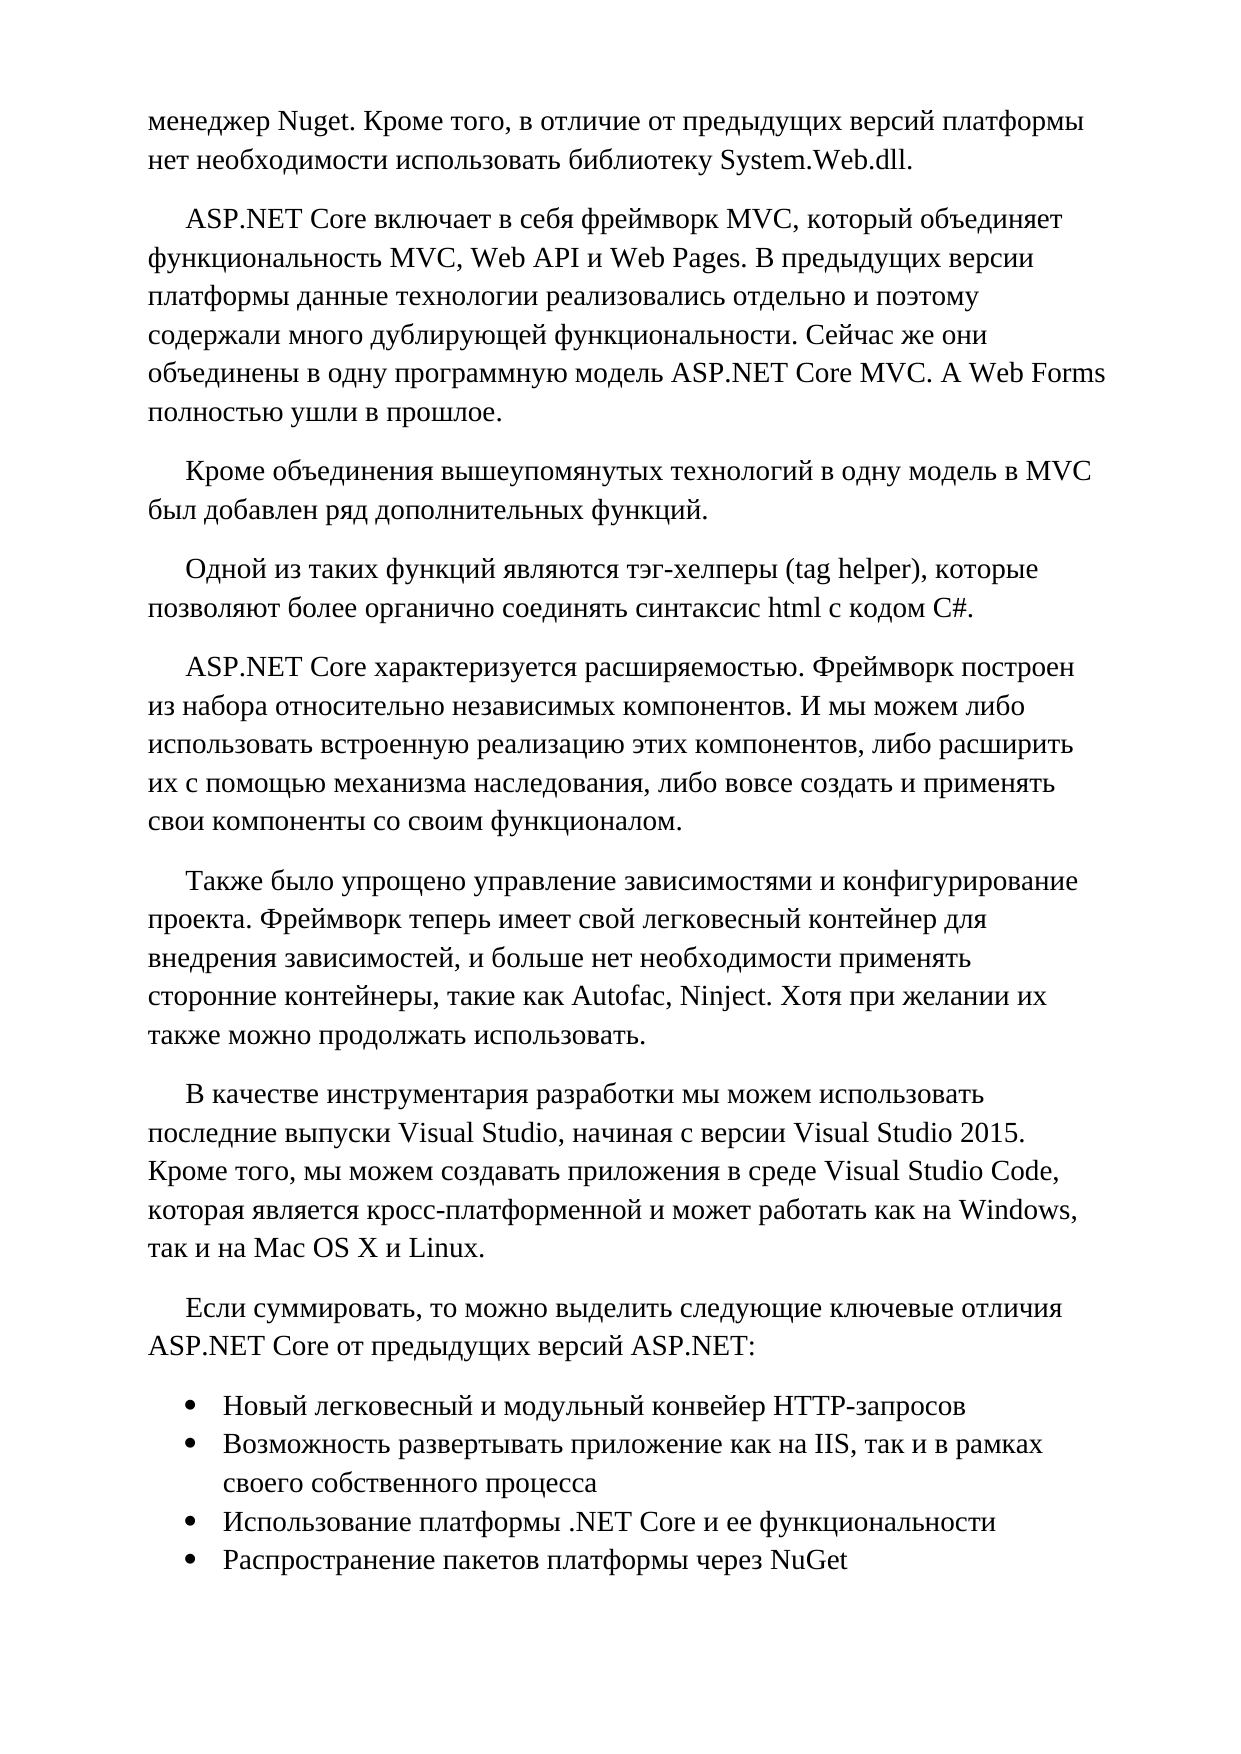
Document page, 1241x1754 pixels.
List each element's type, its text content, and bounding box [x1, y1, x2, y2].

list Возможность развертывать приложение как на IIS, так и в рамках своего собственного процесса [185, 1426, 1107, 1499]
text Одной из таких функций являются тэг-хелперы (tag helper), которые позволяют более органично соединять синтаксис html с кодом С#. [148, 551, 1107, 623]
list Использование платформы .NET Core и ее функциональности [185, 1504, 1107, 1537]
list Новый легковесный и модульный конвейер HTTP-запросов [185, 1388, 1107, 1421]
text Также было упрощено управление зависимостями и конфигурирование проекта. Фреймворк теперь имеет свой легковесный контейнер для внедрения зависимостей, и больше нет необходимости применять сторонние контейнеры, такие как Autofac, Ninject. Хотя при желании их также можно продолжать использовать. [148, 863, 1107, 1051]
text ASP.NET Core включает в себя фреймворк MVC, который объединяет функциональность MVC, Web API и Web Pages. В предыдущих версии платформы данные технологии реализовались отдельно и поэтому содержали много дублирующей функциональности. Сейчас же они объединены в одну программную модель ASP.NET Core MVC. А Web Forms полностью ушли в прошлое. [148, 201, 1107, 428]
text В качестве инструментария разработки мы можем использовать последние выпуски Visual Studio, начиная с версии Visual Studio 2015. Кроме того, мы можем создавать приложения в среде Visual Studio Code, которая является кросс-платформенной и может работать как на Windows, так и на Mac OS X и Linux. [148, 1076, 1107, 1264]
list Распространение пакетов платформы через NuGet [185, 1542, 1107, 1576]
text Кроме объединения вышеупомянутых технологий в одну модель в MVC был добавлен ряд дополнительных функций. [148, 453, 1107, 526]
text ASP.NET Core характеризуется расширяемостью. Фреймворк построен из набора относительно независимых компонентов. И мы можем либо использовать встроенную реализацию этих компонентов, либо расширить их с помощью механизма наследования, либо вовсе создать и применять свои компоненты со своим функционалом. [148, 649, 1107, 837]
text Если суммировать, то можно выделить следующие ключевые отличия ASP.NET Core от предыдущих версий ASP.NET: [148, 1290, 1107, 1362]
